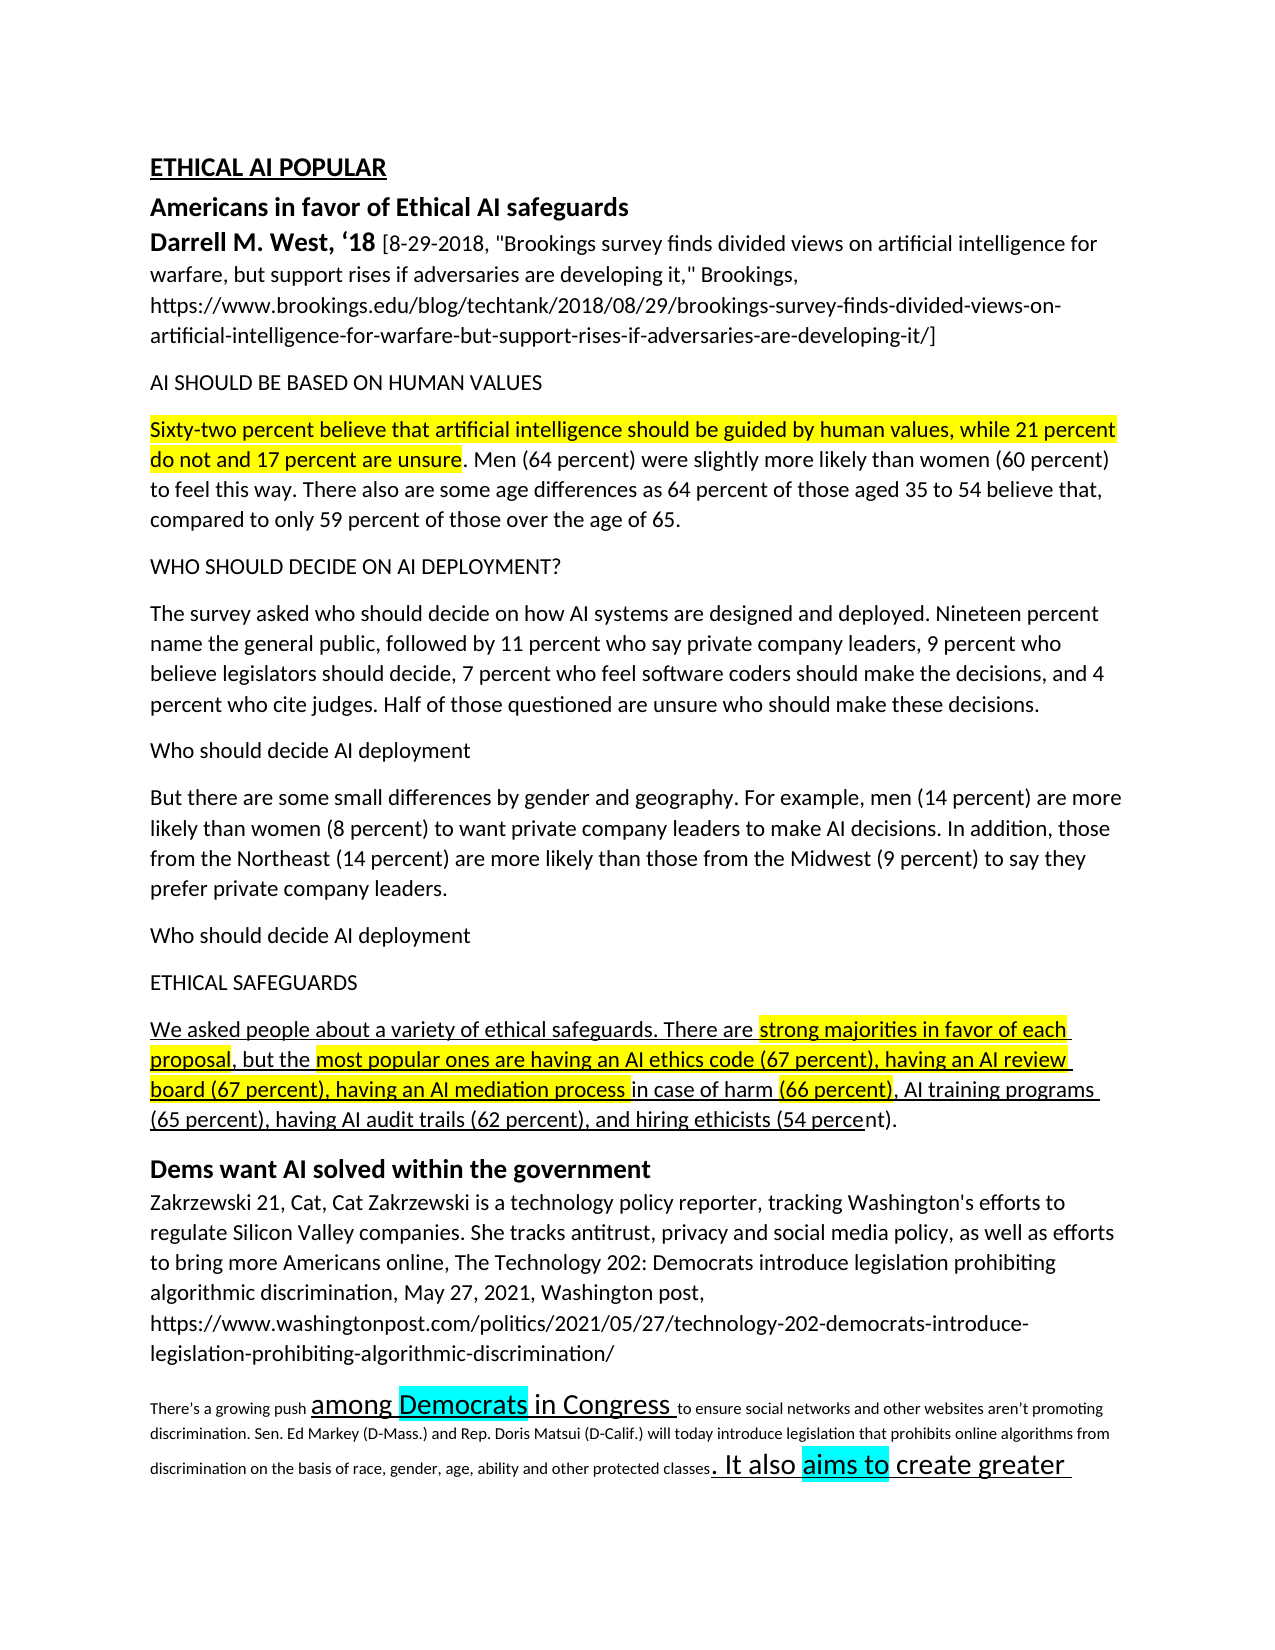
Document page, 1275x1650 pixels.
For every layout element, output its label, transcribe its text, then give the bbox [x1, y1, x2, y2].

text The survey asked who should decide on how AI systems are designed and deployed. Nineteen percent name the general public, followed by 11 percent who say private company leaders, 9 percent who believe legislators should decide, 7 percent who feel software coders should make the decisions, and 4 percent who cite judges. Half of those questioned are unsure who should make these decisions. [150, 599, 1125, 718]
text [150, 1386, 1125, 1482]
text WHO SHOULD DECIDE ON AI DEPLOYMENT? [150, 552, 1125, 580]
text ETHICAL SAFEGUARDS [150, 968, 1125, 996]
text But there are some small differences by gender and geography. For example, men (14 percent) are more likely than women (8 percent) to want private company leaders to make AI decisions. In addition, those from the Northeast (14 percent) are more likely than those from the Midwest (9 percent) to say they prefer private company leaders. [150, 783, 1125, 902]
subtitle Americans in favor of Ethical AI safeguards [150, 190, 1125, 223]
text Darrell M. West, ‘18 [8-29-2018, "Brookings survey finds divided views on artificial intelligence for warfare, but support rises if adversaries are developing it," Brookings, https://www.brookings.edu/blog/techtank/2018/08/29/brookings-survey-finds-divided-views-on-artificial-intelligence-for-warfare-but-support-rises-if-adversaries-are-developing-it/] [150, 225, 1125, 349]
text We asked people about a variety of ethical safeguards. There are strong majorities in favor of each proposal, but the most popular ones are having an AI ethics code (67 percent), having an AI review board (67 percent), having an AI mediation process in case of harm (66 percent), AI training programs (65 percent), having AI audit trails (62 percent), and hiring ethicists (54 percent). [150, 1015, 1125, 1133]
text AI SHOULD BE BASED ON HUMAN VALUES [150, 368, 1125, 396]
subtitle Dems want AI solved within the government [150, 1152, 1125, 1185]
text Who should decide AI deployment [150, 737, 1125, 765]
subtitle ETHICAL AI POPULAR [150, 150, 1125, 183]
text Sixty-two percent believe that artificial intelligence should be guided by human values, while 21 percent do not and 17 percent are unsure. Men (64 percent) were slightly more likely than women (60 percent) to feel this way. There also are some age differences as 64 percent of those aged 35 to 54 believe that, compared to only 59 percent of those over the age of 65. [150, 415, 1125, 533]
text Zakrzewski 21, Cat, Cat Zakrzewski is a technology policy reporter, tracking Washington's efforts to regulate Silicon Valley companies. She tracks antitrust, privacy and social media policy, as well as efforts to bring more Americans online, The Technology 202: Democrats introduce legislation prohibiting algorithmic discrimination, May 27, 2021, Washington post, https://www.washingtonpost.com/politics/2021/05/27/technology-202-democrats-introduce-legislation-prohibiting-algorithmic-discrimination/ [150, 1188, 1125, 1367]
text Who should decide AI deployment [150, 921, 1125, 949]
